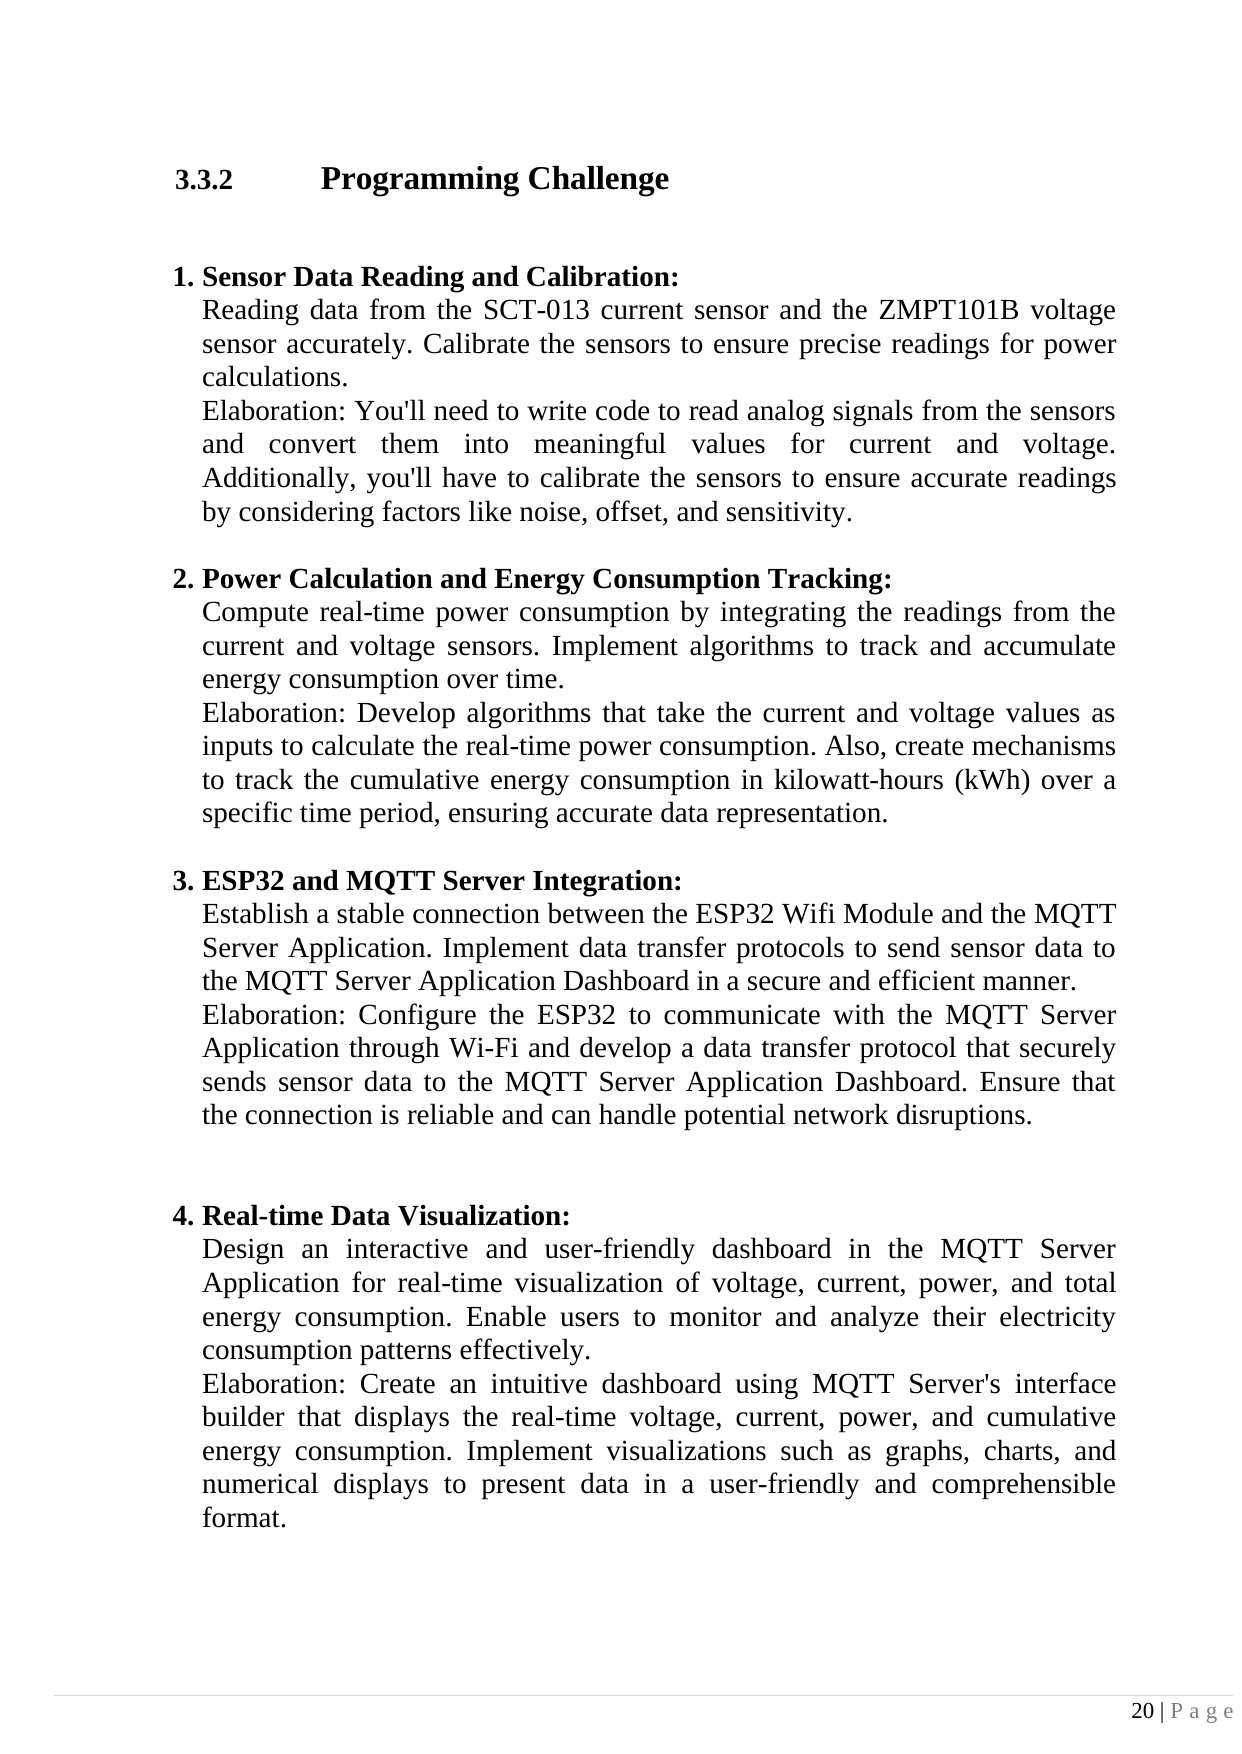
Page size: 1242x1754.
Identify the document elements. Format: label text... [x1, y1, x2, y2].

text Elaboration: Develop algorithms that take the current and voltage values as inputs to calculate the real-time power consumption. Also, create mechanisms to track the cumulative energy consumption in kilowatt-hours (kWh) over a specific time period, ensuring accurate data representation. [202, 695, 1117, 829]
text Elaboration: Configure the ESP32 to communicate with the MQTT Server Application through Wi-Fi and develop a data transfer protocol that securely sends sensor data to the MQTT Server Application Dashboard. Ensure that the connection is reliable and can handle potential network disruptions. [202, 997, 1117, 1131]
text Elaboration: You'll need to write code to read analog signals from the sensors and convert them into meaningful values for current and voltage. Additionally, you'll have to calibrate the sensors to ensure accurate readings by considering factors like noise, offset, and sensitivity. [202, 393, 1117, 527]
list ESP32 and MQTT Server Integration: [172, 863, 1117, 896]
list Real-time Data Visualization: [172, 1198, 1117, 1232]
subtitle Programming Challenge [175, 158, 1233, 197]
list Power Calculation and Energy Consumption Tracking: [172, 561, 1117, 594]
text Establish a stable connection between the ESP32 Wifi Module and the MQTT Server Application. Implement data transfer protocols to send sensor data to the MQTT Server Application Dashboard in a secure and efficient manner. [202, 896, 1117, 997]
text Elaboration: Create an intuitive dashboard using MQTT Server's interface builder that displays the real-time voltage, current, power, and cumulative energy consumption. Implement visualizations such as graphs, charts, and numerical displays to present data in a user-friendly and comprehensible format. [202, 1366, 1117, 1533]
text Reading data from the SCT-013 current sensor and the ZMPT101B voltage sensor accurately. Calibrate the sensors to ensure precise readings for power calculations. [202, 292, 1117, 393]
text Compute real-time power consumption by integrating the readings from the current and voltage sensors. Implement algorithms to track and accumulate energy consumption over time. [202, 594, 1117, 695]
text Design an interactive and user-friendly dashboard in the MQTT Server Application for real-time visualization of voltage, current, power, and total energy consumption. Enable users to monitor and analyze their electricity consumption patterns effectively. [202, 1232, 1117, 1366]
list Sensor Data Reading and Calibration: [172, 259, 1117, 292]
